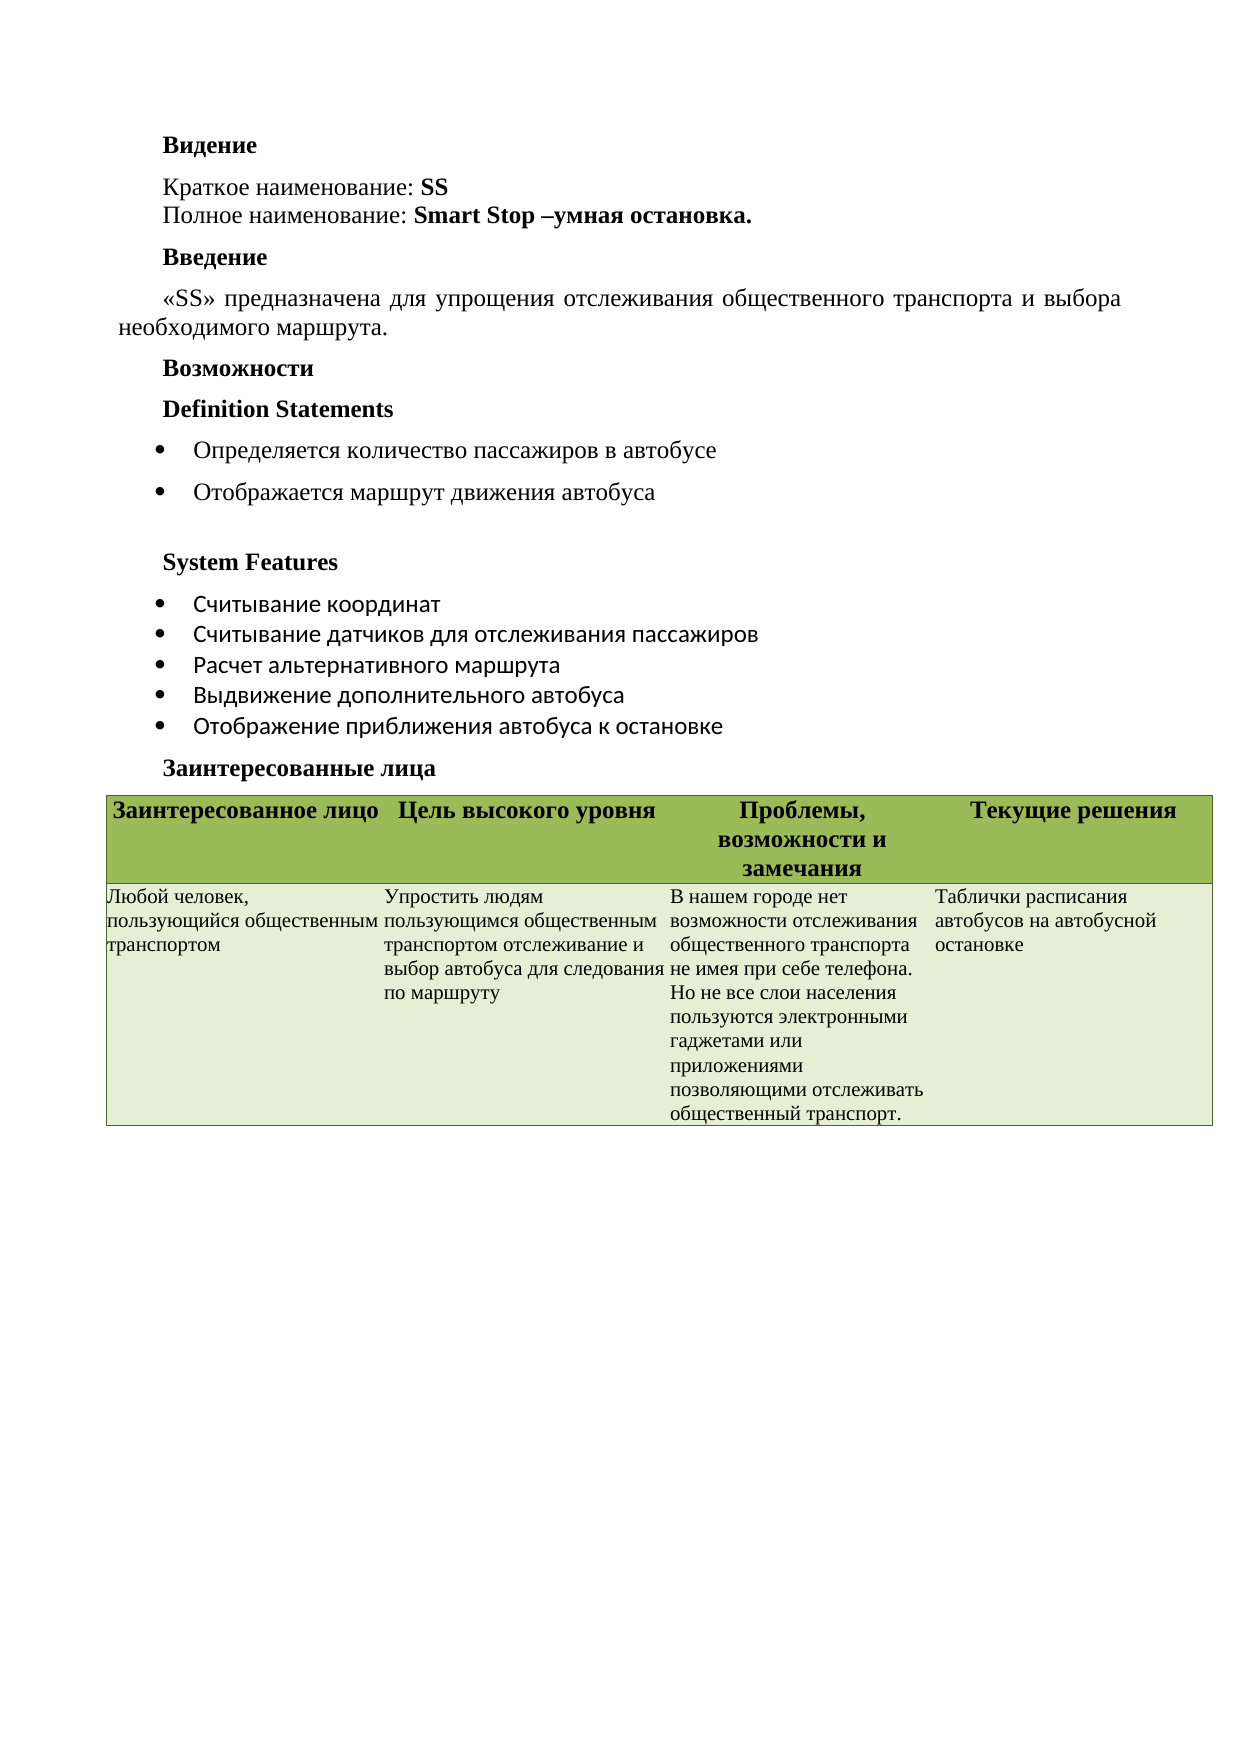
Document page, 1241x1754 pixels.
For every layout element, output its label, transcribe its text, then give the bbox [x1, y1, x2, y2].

list Считывание датчиков для отслеживания пассажиров [156, 619, 1122, 649]
table_header Заинтересованное лицо [107, 796, 384, 883]
subtitle System Features [118, 547, 1122, 576]
list Отображение приближения автобуса к остановке [156, 710, 1122, 741]
subtitle Введение [118, 242, 1122, 271]
table_cell Упростить людям пользующимся общественным транспортом отслеживание и выбор автобуса для следования по маршруту [384, 884, 670, 1125]
text Полное наименование: Smart Stop –умная остановка. [118, 201, 1122, 229]
subtitle Заинтересованные лица [118, 753, 1122, 782]
table_header Текущие решения [935, 796, 1212, 883]
table_cell Таблички расписания автобусов на автобусной остановке [935, 884, 1212, 1125]
subtitle Definition Statements [118, 394, 1122, 423]
table_cell Любой человек, пользующийся общественным транспортом [107, 884, 384, 1125]
table_header Цель высокого уровня [384, 796, 670, 883]
subtitle Возможности [118, 353, 1122, 382]
list Считывание координат [156, 588, 1122, 619]
table_header Проблемы, возможности и замечания [670, 796, 935, 883]
text Краткое наименование: SS [118, 172, 1122, 201]
subtitle Видение [118, 131, 1122, 159]
table_cell В нашем городе нет возможности отслеживания общественного транспорта не имея при себе телефона. Но не все слои населения пользуются электронными гаджетами или приложениями позволяющими отслеживать общественный транспорт. [670, 884, 935, 1125]
text «SS» предназначена для упрощения отслеживания общественного транспорта и выбора необходимого маршрута. [118, 283, 1122, 341]
list Выдвижение дополнительного автобуса [156, 680, 1122, 710]
subtitle Определяется количество пассажиров в автобусе [156, 436, 1122, 464]
list Расчет альтернативного маршрута [156, 649, 1122, 680]
list Отображается маршрут движения автобуса [156, 477, 1122, 506]
